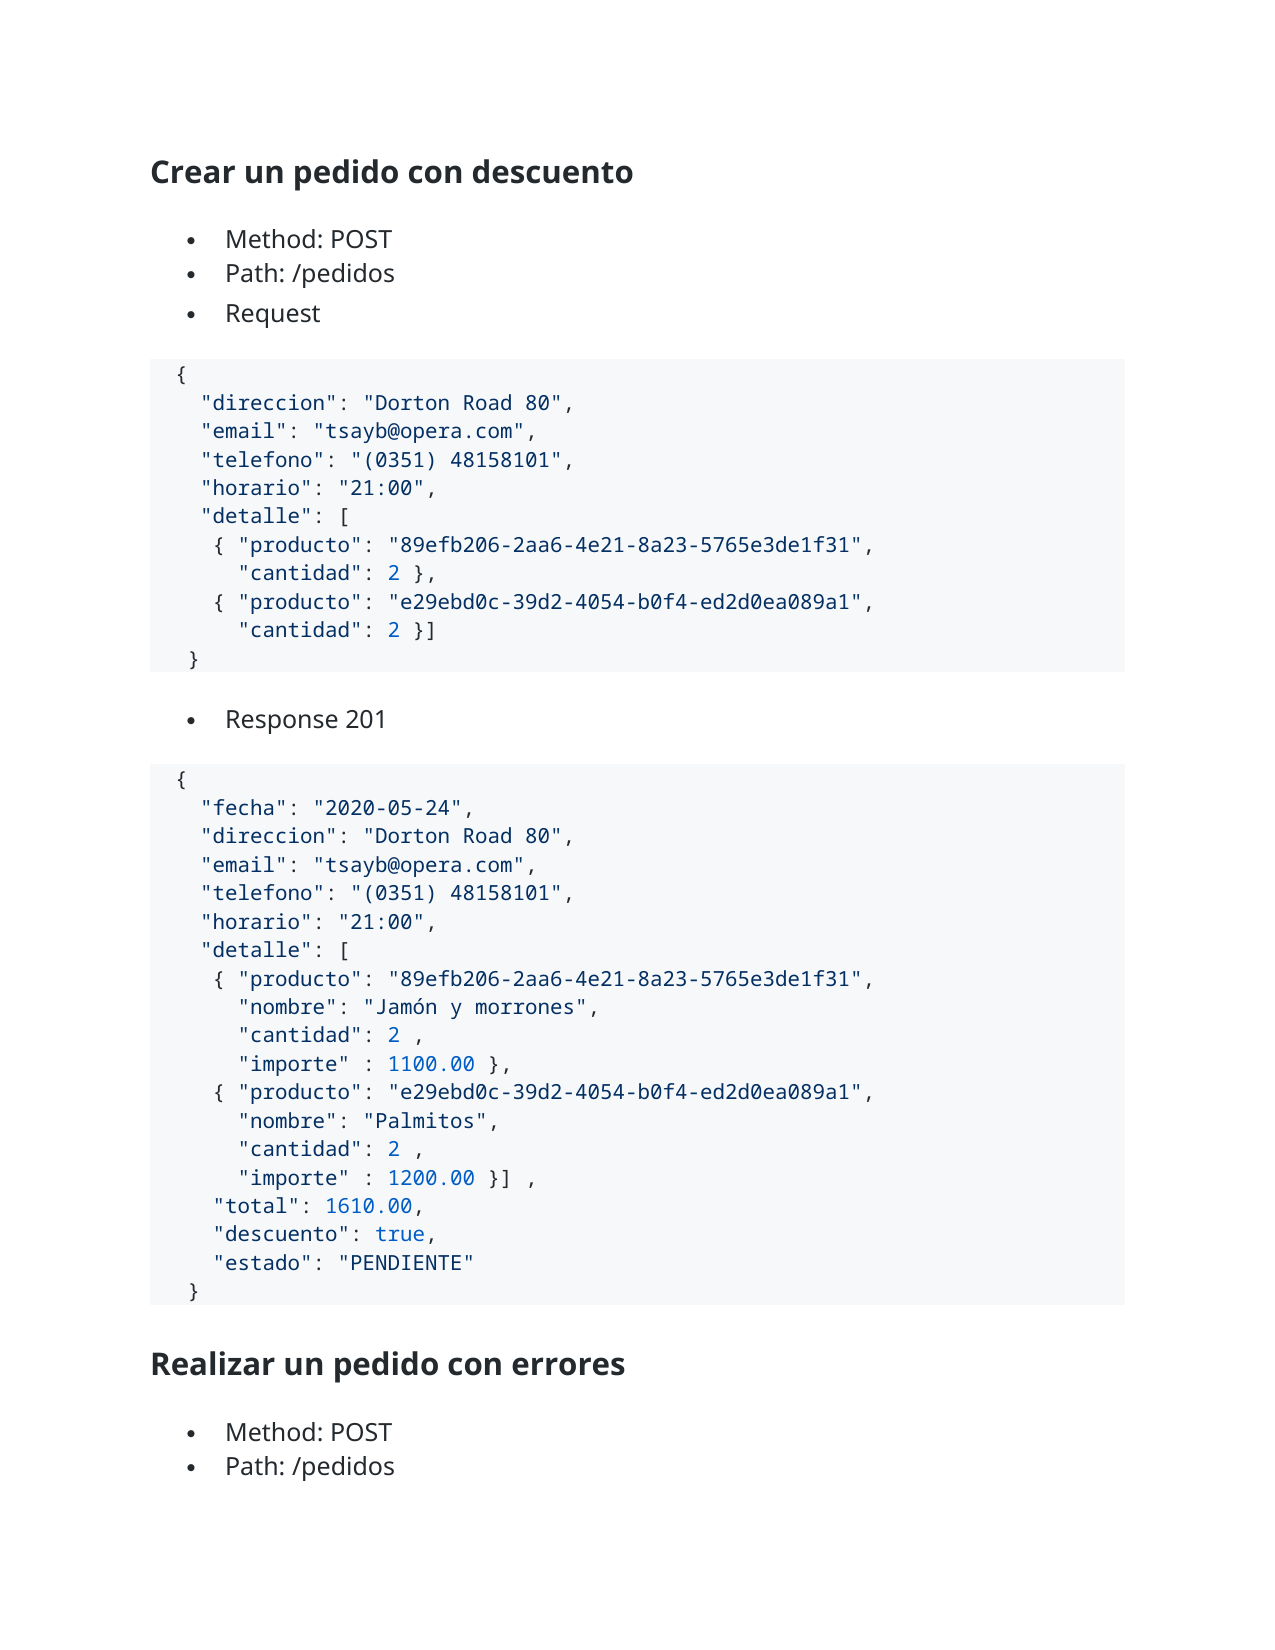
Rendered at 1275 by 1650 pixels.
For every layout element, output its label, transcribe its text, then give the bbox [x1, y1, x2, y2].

text "cantidad": 2 , [150, 1134, 1125, 1163]
list Method: POST [187, 1414, 1125, 1448]
text } [150, 1276, 1125, 1305]
list Response 201 [187, 701, 1125, 735]
text "nombre": "Palmitos", [150, 1106, 1125, 1134]
text "importe" : 1100.00 }, [150, 1049, 1125, 1077]
text "cantidad": 2 , [150, 1021, 1125, 1049]
text "descuento": true, [150, 1219, 1125, 1248]
text "detalle": [ [150, 502, 1125, 530]
text "direccion": "Dorton Road 80", [150, 388, 1125, 416]
text "total": 1610.00, [150, 1191, 1125, 1219]
text "email": "tsayb@opera.com", [150, 416, 1125, 445]
text "estado": "PENDIENTE" [150, 1248, 1125, 1276]
list Request [187, 296, 1125, 330]
text "importe" : 1200.00 }] , [150, 1163, 1125, 1191]
text "telefono": "(0351) 48158101", [150, 878, 1125, 907]
text "detalle": [ [150, 935, 1125, 964]
text } [150, 644, 1125, 672]
text "nombre": "Jamón y morrones", [150, 992, 1125, 1021]
list Method: POST [187, 222, 1125, 256]
text { "producto": "e29ebd0c-39d2-4054-b0f4-ed2d0ea089a1", [150, 1077, 1125, 1106]
text Crear un pedido con descuento [150, 150, 1125, 193]
text Realizar un pedido con errores [150, 1342, 1125, 1385]
text { [150, 764, 1125, 793]
text { "producto": "e29ebd0c-39d2-4054-b0f4-ed2d0ea089a1", [150, 587, 1125, 615]
text "telefono": "(0351) 48158101", [150, 445, 1125, 473]
text "cantidad": 2 }, [150, 558, 1125, 587]
text "direccion": "Dorton Road 80", [150, 821, 1125, 850]
text "horario": "21:00", [150, 473, 1125, 502]
text "cantidad": 2 }] [150, 615, 1125, 644]
text "email": "tsayb@opera.com", [150, 850, 1125, 878]
text "fecha": "2020-05-24", [150, 793, 1125, 821]
text { "producto": "89efb206-2aa6-4e21-8a23-5765e3de1f31", [150, 964, 1125, 992]
text { "producto": "89efb206-2aa6-4e21-8a23-5765e3de1f31", [150, 530, 1125, 558]
list Path: /pedidos [187, 256, 1125, 290]
text "horario": "21:00", [150, 907, 1125, 935]
text { [150, 359, 1125, 388]
list Path: /pedidos [187, 1448, 1125, 1482]
